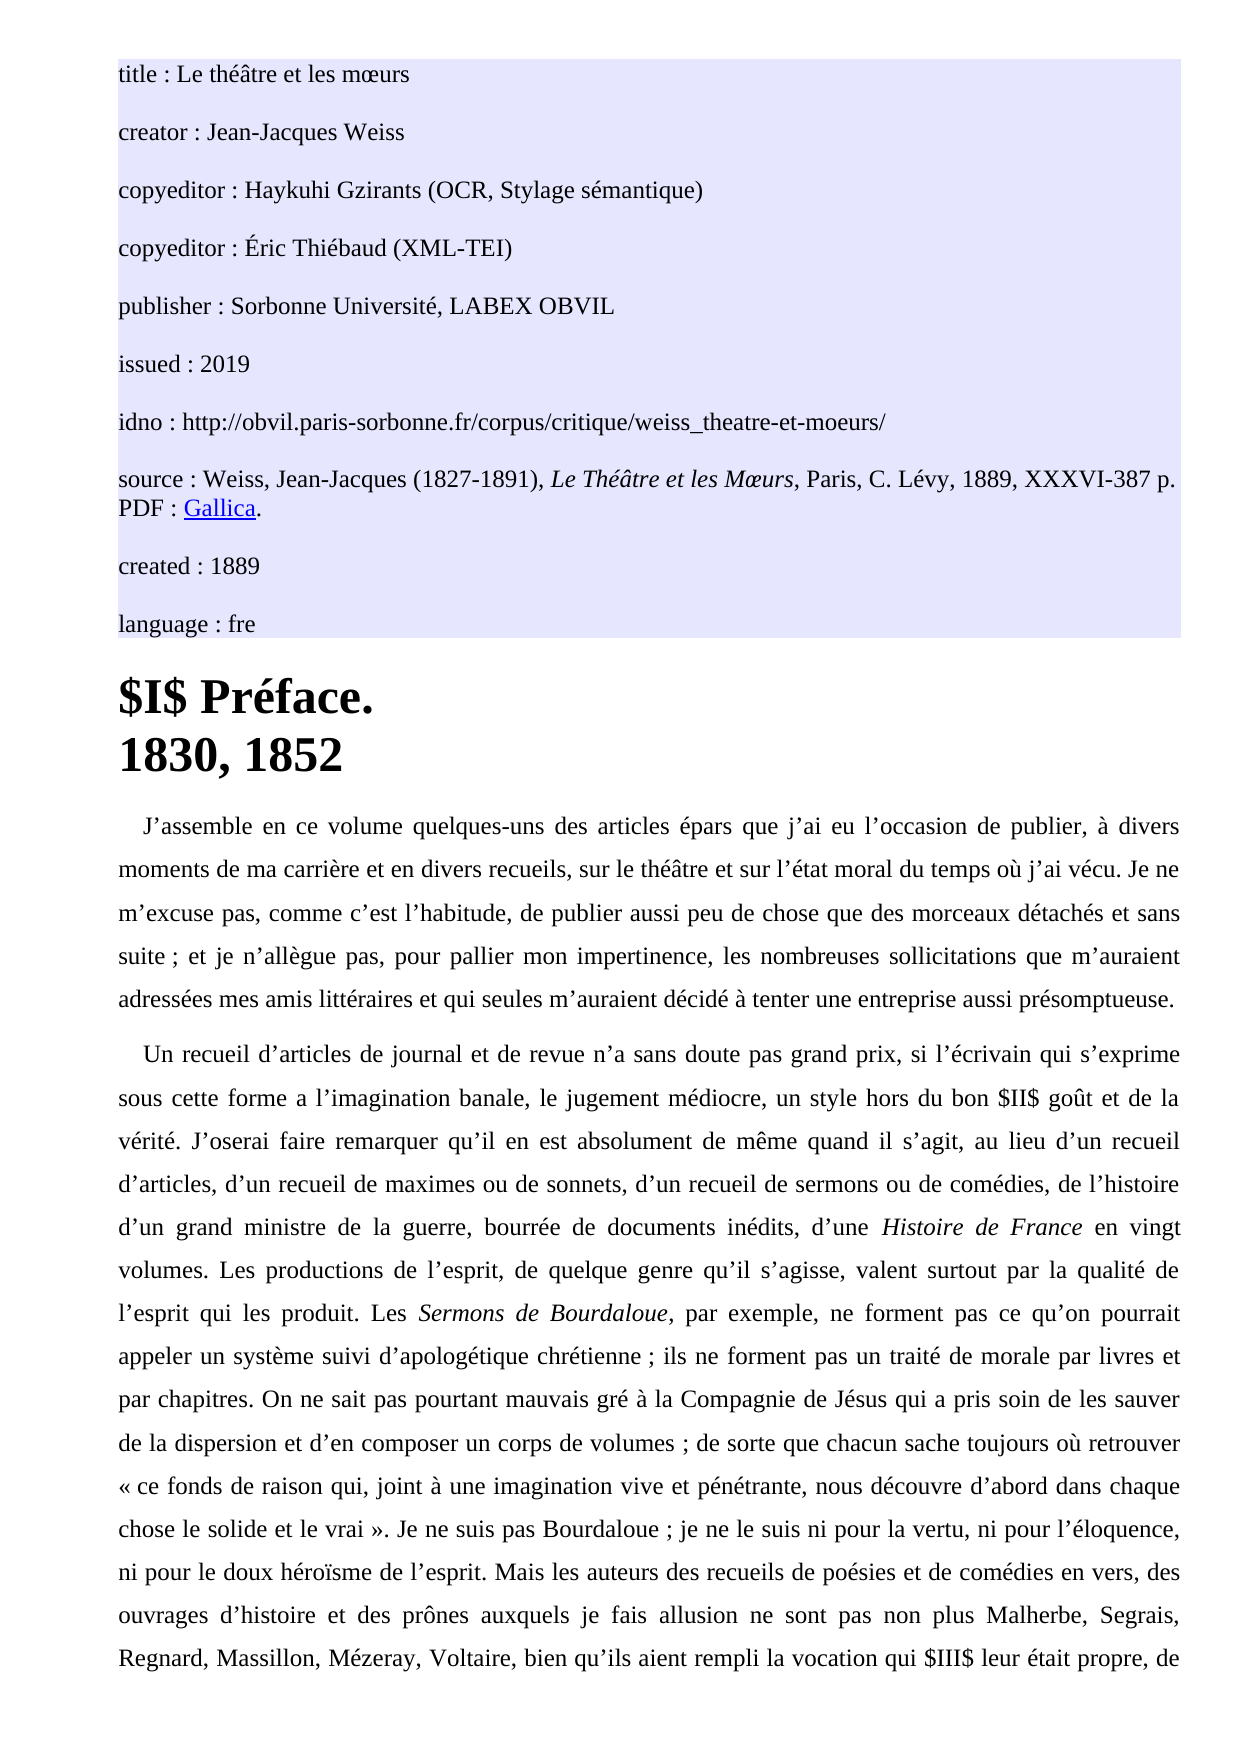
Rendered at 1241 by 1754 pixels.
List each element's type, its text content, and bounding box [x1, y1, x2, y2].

text issued : 2019 [118, 349, 1181, 377]
text publisher : Sorbonne Université, LABEX OBVIL [118, 291, 1181, 319]
text creator : Jean-Jacques Weiss [118, 117, 1181, 146]
text idno : http://obvil.paris-sorbonne.fr/corpus/critique/weiss_theatre-et-moeurs/ [118, 407, 1181, 435]
text source : Weiss, Jean-Jacques (1827-1891), Le Théâtre et les Mœurs, Paris, C. Lévy, 1889, XXXVI-387 p. PDF : Gallica. [118, 464, 1181, 522]
text title : Le théâtre et les mœurs [118, 59, 1181, 88]
text created : 1889 [118, 551, 1181, 580]
text copyeditor : Éric Thiébaud (XML-TEI) [118, 233, 1181, 262]
text copyeditor : Haykuhi Gzirants (OCR, Stylage sémantique) [118, 175, 1181, 204]
subtitle $I$ Préface. 1830, 1852 [118, 667, 1181, 782]
text language : fre [118, 609, 1181, 638]
text J’assemble en ce volume quelques-uns des articles épars que j’ai eu l’occasion de publier, à divers moments de ma carrière et en divers recueils, sur le théâtre et sur l’état moral du temps où j’ai vécu. Je ne m’excuse pas, comme c’est l’habitude, de publier aussi peu de chose que des morceaux détachés et sans suite ; et je n’allègue pas, pour pallier mon impertinence, les nombreuses sollicitations que m’auraient adressées mes amis littéraires et qui seules m’auraient décidé à tenter une entreprise aussi présomptueuse. [118, 811, 1181, 1013]
